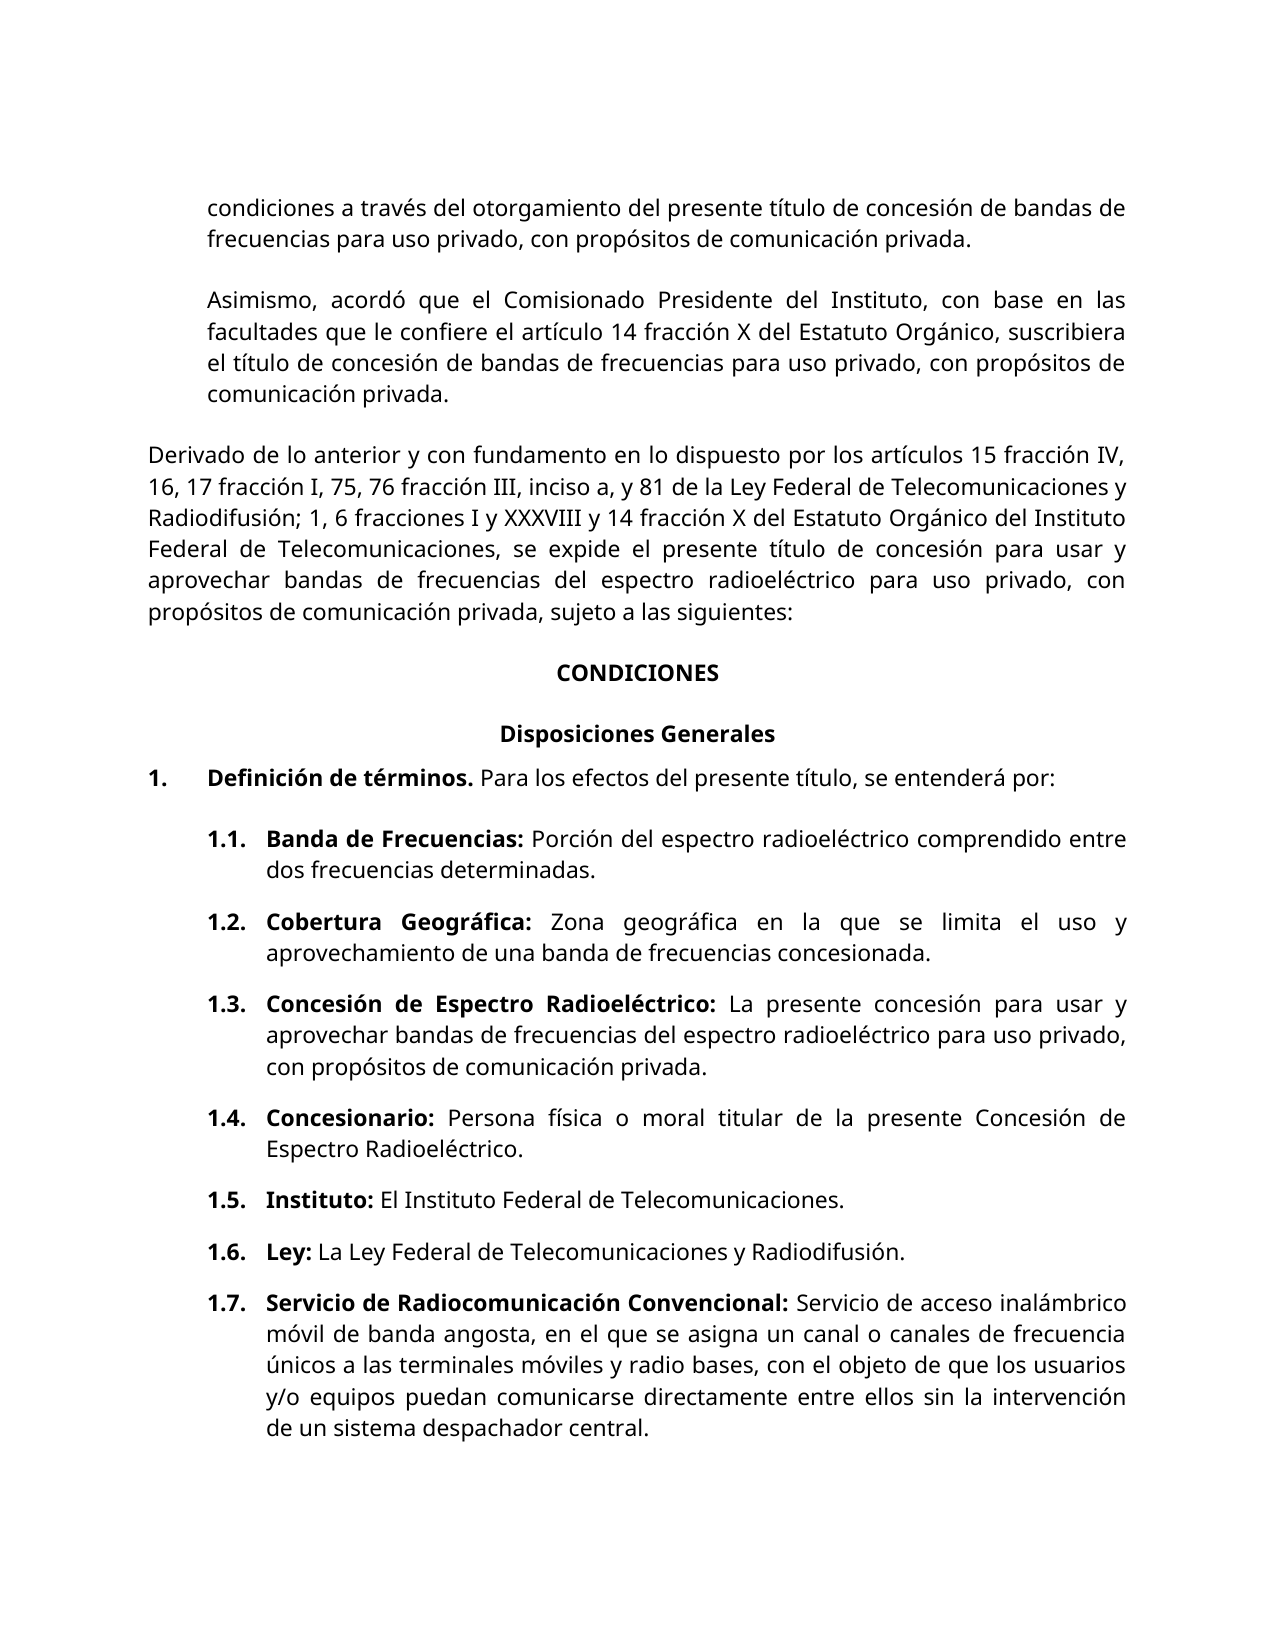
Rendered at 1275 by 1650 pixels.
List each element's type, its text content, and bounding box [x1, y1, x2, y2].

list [148, 192, 1127, 254]
list Servicio de Radiocomunicación Convencional: Servicio de acceso inalámbrico móvil de banda angosta, en el que se asigna un canal o canales de frecuencia únicos a las terminales móviles y radio bases, con el objeto de que los usuarios y/o equipos puedan comunicarse directamente entre ellos sin la intervención de un sistema despachador central. [207, 1287, 1127, 1443]
text Disposiciones Generales [148, 718, 1127, 749]
text Asimismo, acordó que el Comisionado Presidente del Instituto, con base en las facultades que le confiere el artículo 14 fracción X del Estatuto Orgánico, suscribiera el título de concesión de bandas de frecuencias para uso privado, con propósitos de comunicación privada. [207, 284, 1127, 409]
subtitle CONDICIONES [148, 657, 1127, 688]
list Instituto: El Instituto Federal de Telecomunicaciones. [207, 1184, 1127, 1215]
list Concesionario: Persona física o moral titular de la presente Concesión de Espectro Radioeléctrico. [207, 1102, 1127, 1164]
list Definición de términos. Para los efectos del presente título, se entenderá por: [148, 762, 1127, 793]
text Derivado de lo anterior y con fundamento en lo dispuesto por los artículos 15 fracción IV, 16, 17 fracción I, 75, 76 fracción III, inciso a, y 81 de la Ley Federal de Telecomunicaciones y Radiodifusión; 1, 6 fracciones I y XXXVIII y 14 fracción X del Estatuto Orgánico del Instituto Federal de Telecomunicaciones, se expide el presente título de concesión para usar y aprovechar bandas de frecuencias del espectro radioeléctrico para uso privado, con propósitos de comunicación privada, sujeto a las siguientes: [148, 439, 1127, 627]
list Cobertura Geográfica: Zona geográfica en la que se limita el uso y aprovechamiento de una banda de frecuencias concesionada. [207, 905, 1127, 968]
list Banda de Frecuencias: Porción del espectro radioeléctrico comprendido entre dos frecuencias determinadas. [207, 823, 1127, 885]
list Concesión de Espectro Radioeléctrico: La presente concesión para usar y aprovechar bandas de frecuencias del espectro radioeléctrico para uso privado, con propósitos de comunicación privada. [207, 988, 1127, 1082]
list Ley: La Ley Federal de Telecomunicaciones y Radiodifusión. [207, 1235, 1127, 1267]
